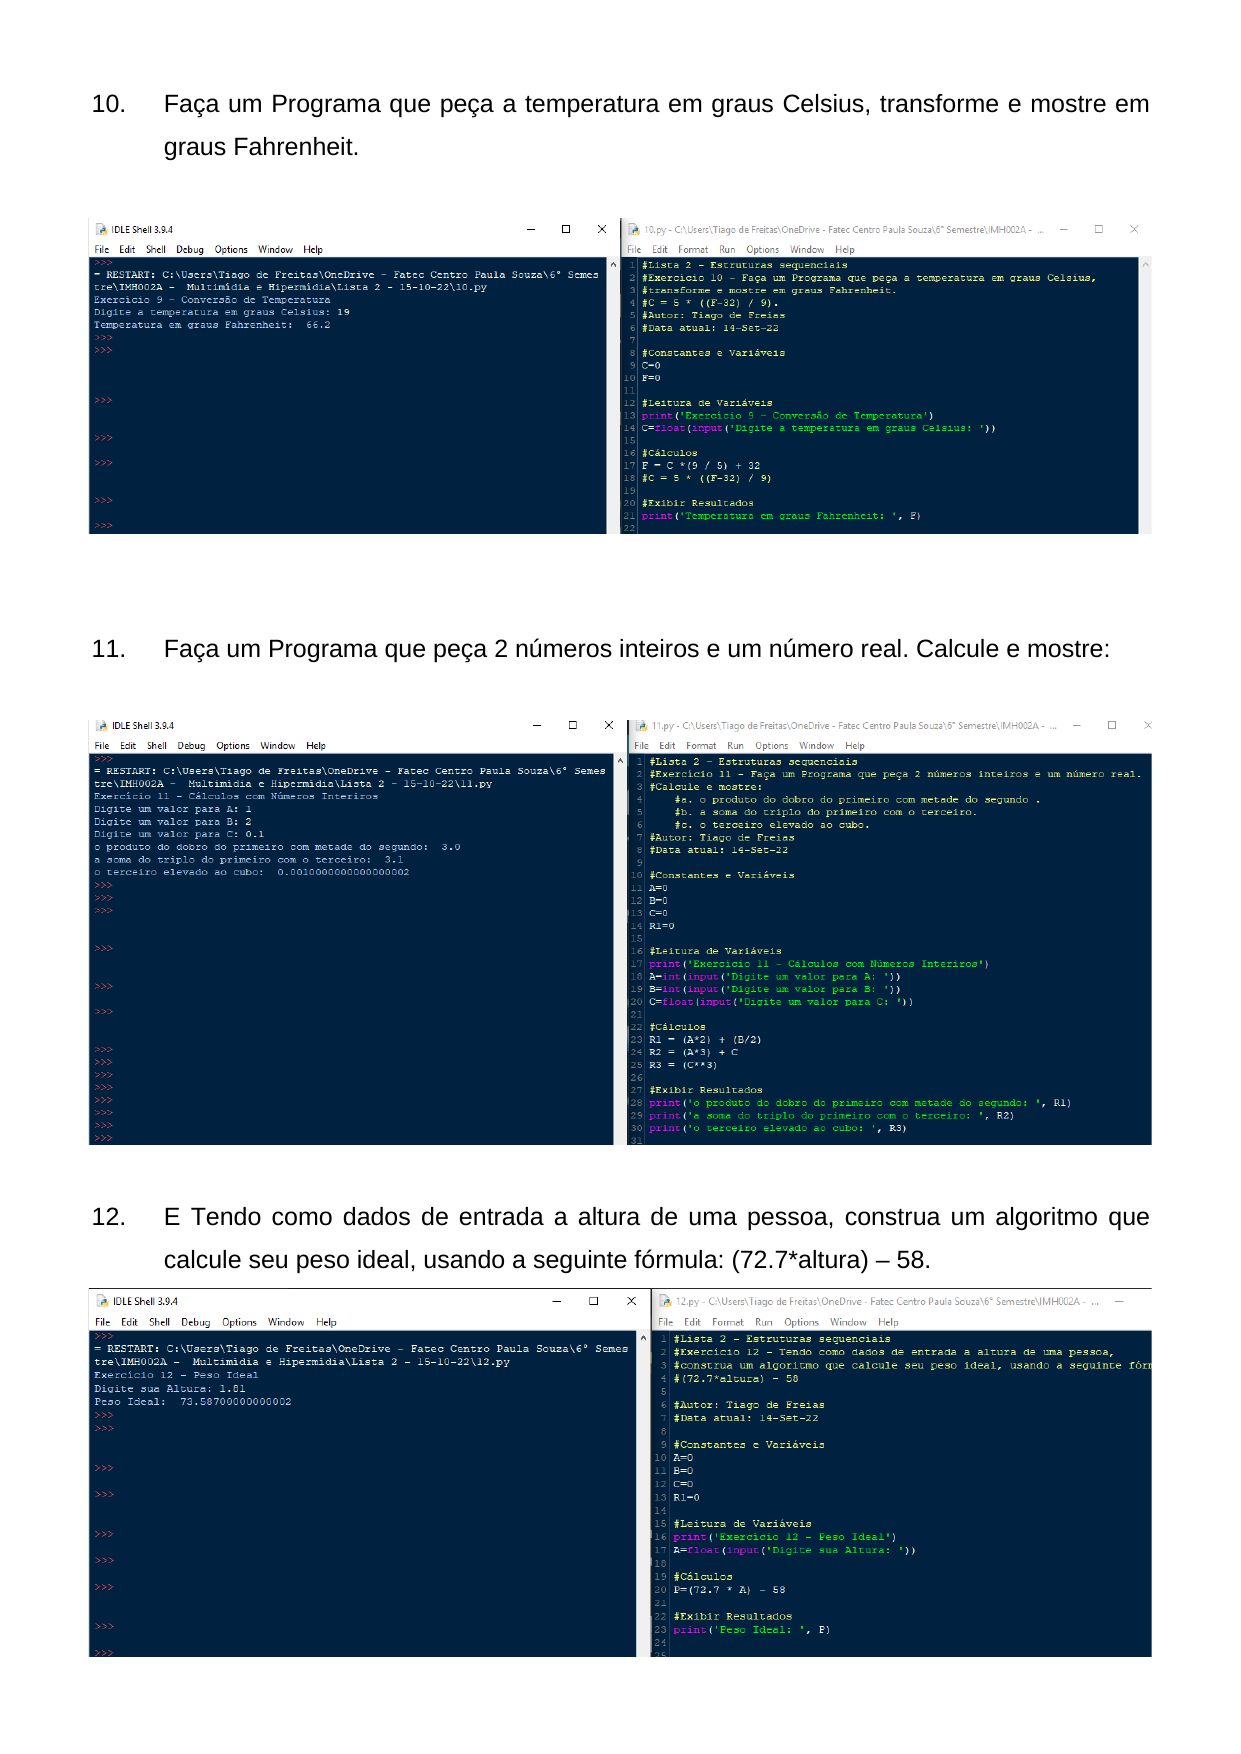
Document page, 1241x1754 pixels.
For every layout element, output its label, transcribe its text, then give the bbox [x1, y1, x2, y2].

list Faça um Programa que peça a temperatura em graus Celsius, transforme e mostre em graus Fahrenheit. [126, 89, 1152, 161]
list E Tendo como dados de entrada a altura de uma pessoa, construa um algoritmo que calcule seu peso ideal, usando a seguinte fórmula: (72.7*altura) – 58. [126, 1202, 1152, 1274]
list Faça um Programa que peça 2 números inteiros e um número real. Calcule e mostre: [126, 634, 1152, 663]
